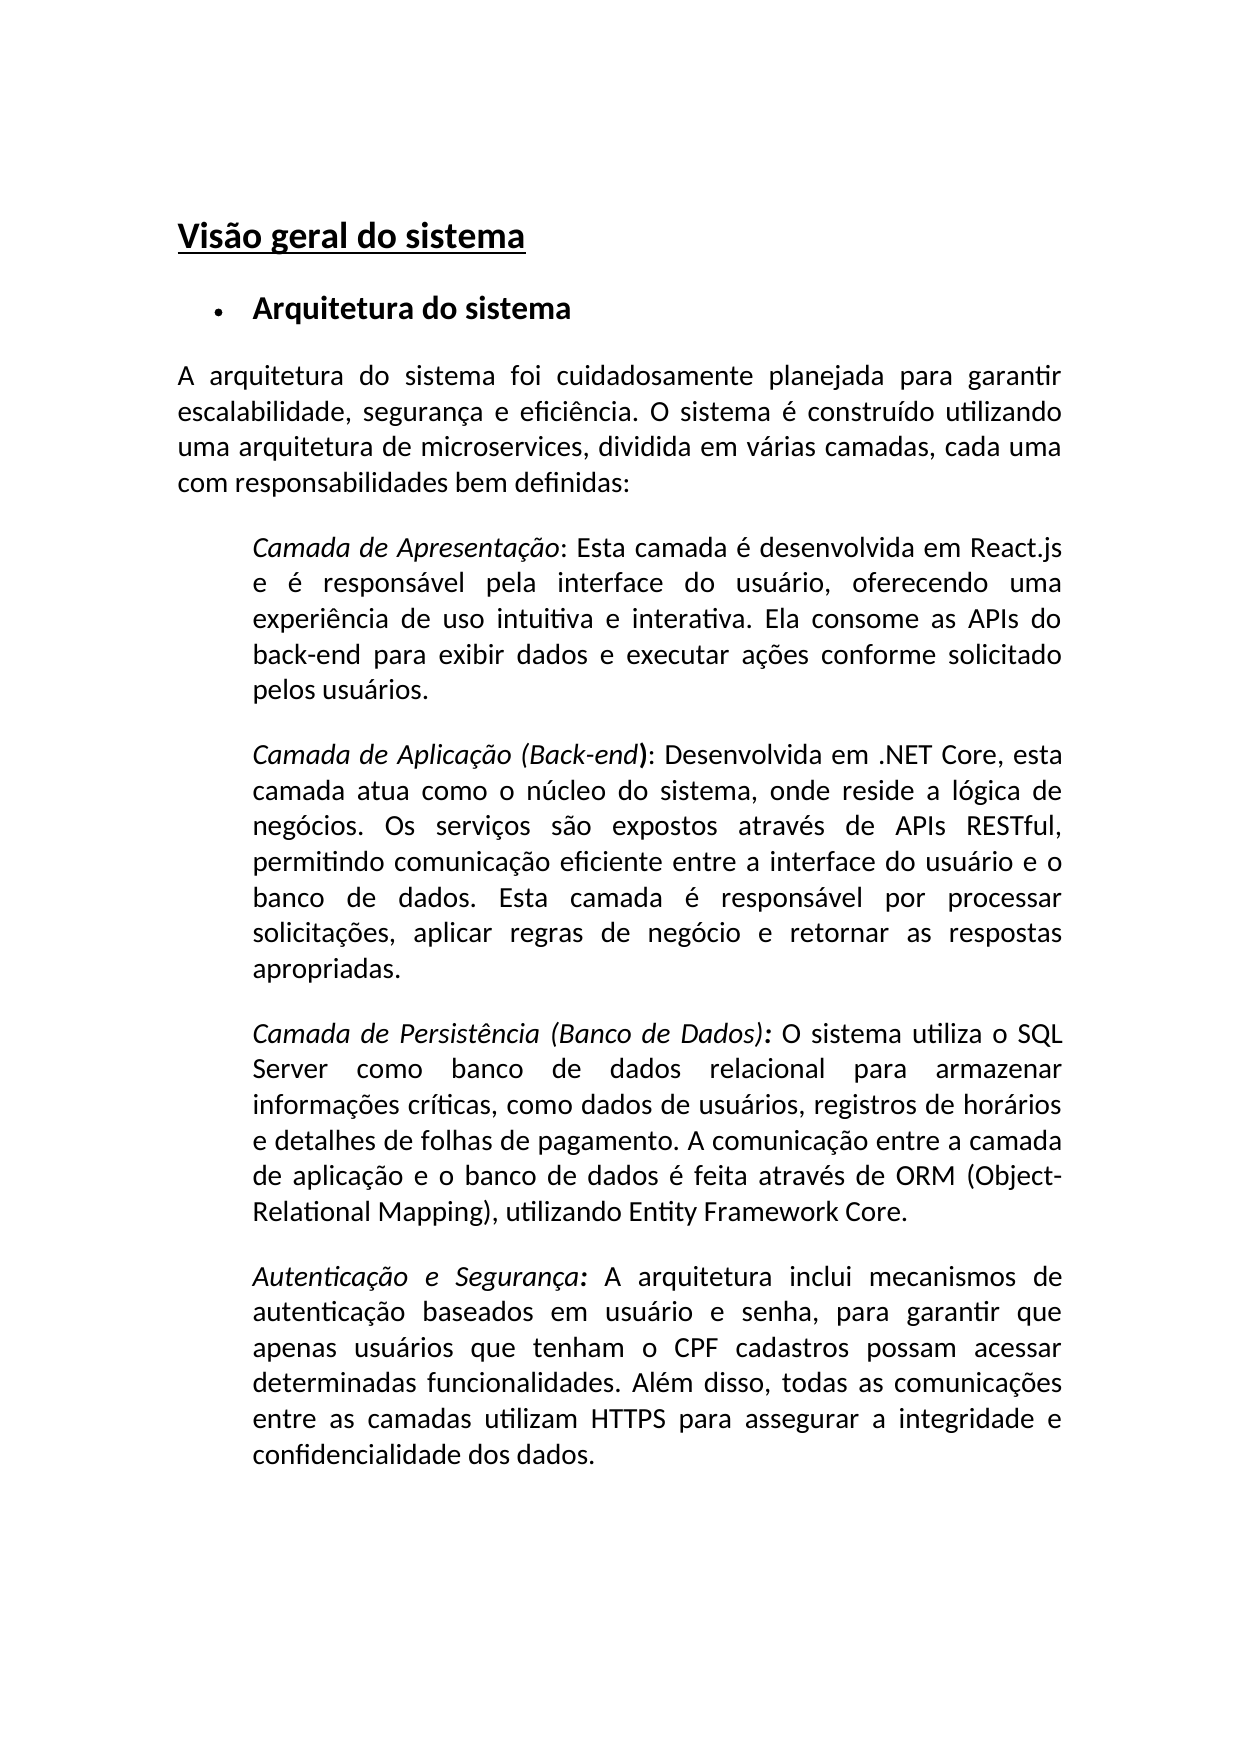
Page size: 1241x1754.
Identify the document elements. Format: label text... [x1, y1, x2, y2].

text Camada de Apresentação: Esta camada é desenvolvida em React.js e é responsável pela interface do usuário, oferecendo uma experiência de uso intuitiva e interativa. Ela consome as APIs do back-end para exibir dados e executar ações conforme solicitado pelos usuários. [252, 529, 1063, 707]
text Autenticação e Segurança: A arquitetura inclui mecanismos de autenticação baseados em usuário e senha, para garantir que apenas usuários que tenham o CPF cadastros possam acessar determinadas funcionalidades. Além disso, todas as comunicações entre as camadas utilizam HTTPS para assegurar a integridade e confidencialidade dos dados. [252, 1258, 1063, 1471]
list Arquitetura do sistema [215, 287, 1063, 328]
text Camada de Persistência (Banco de Dados): O sistema utiliza o SQL Server como banco de dados relacional para armazenar informações críticas, como dados de usuários, registros de horários e detalhes de folhas de pagamento. A comunicação entre a camada de aplicação e o banco de dados é feita através de ORM (Object-Relational Mapping), utilizando Entity Framework Core. [252, 1015, 1063, 1228]
text Visão geral do sistema [177, 212, 1063, 258]
text A arquitetura do sistema foi cuidadosamente planejada para garantir escalabilidade, segurança e eficiência. O sistema é construído utilizando uma arquitetura de microservices, dividida em várias camadas, cada uma com responsabilidades bem definidas: [177, 357, 1063, 500]
text Camada de Aplicação (Back-end): Desenvolvida em .NET Core, esta camada atua como o núcleo do sistema, onde reside a lógica de negócios. Os serviços são expostos através de APIs RESTful, permitindo comunicação eficiente entre a interface do usuário e o banco de dados. Esta camada é responsável por processar solicitações, aplicar regras de negócio e retornar as respostas apropriadas. [252, 736, 1063, 986]
